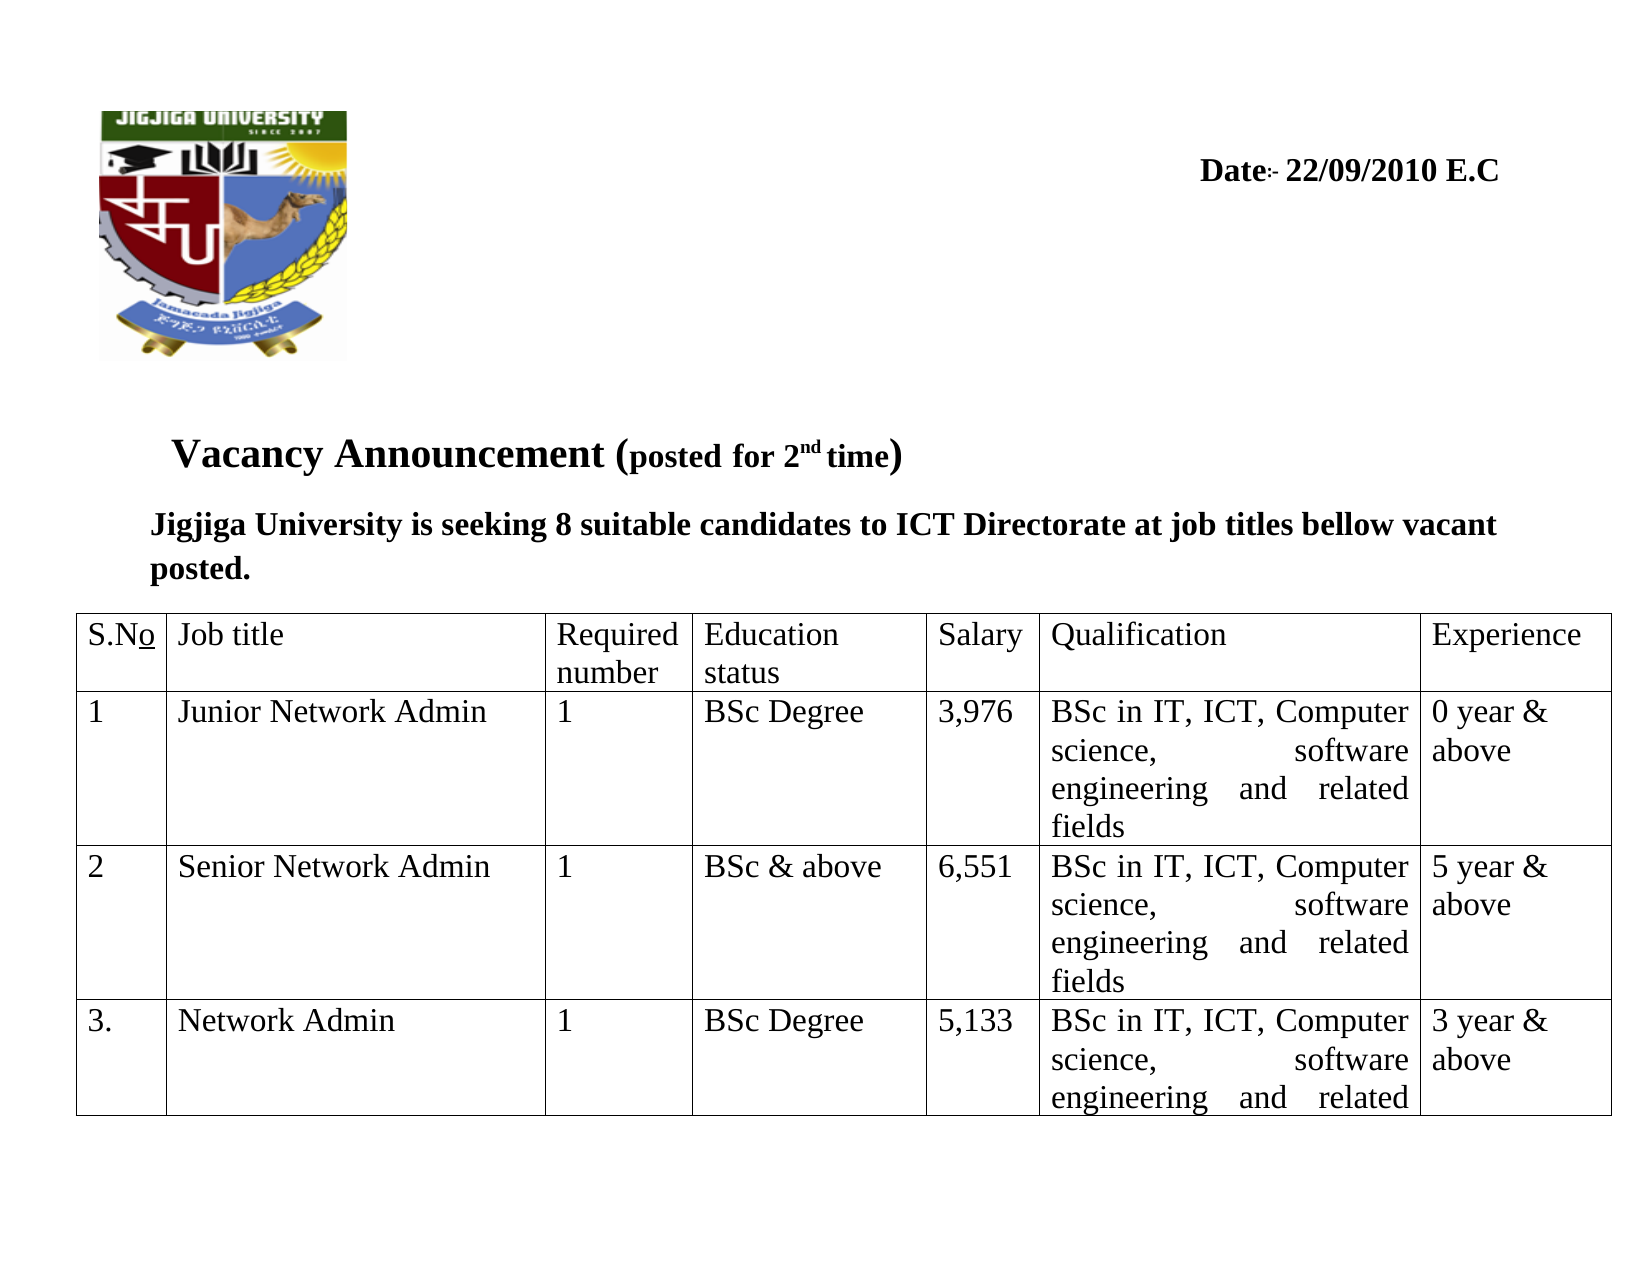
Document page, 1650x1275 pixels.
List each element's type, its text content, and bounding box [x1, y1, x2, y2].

table_cell Junior Network Admin [167, 692, 545, 845]
table_cell 1 [546, 692, 692, 845]
table_header Required number [546, 614, 692, 691]
text Vacancy Announcement (posted for 2nd time) [150, 428, 1500, 476]
table_header Experience [1421, 614, 1611, 691]
text Date፦ 22/09/2010 E.C [348, 150, 1500, 188]
table_cell 1 [546, 1000, 692, 1115]
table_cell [1040, 1000, 1420, 1115]
table_cell 3. [77, 1000, 166, 1115]
picture [99, 111, 348, 361]
table_cell 3 year & above [1421, 1000, 1611, 1115]
table_cell 1 [77, 692, 166, 845]
table_cell 5 year & above [1421, 846, 1611, 999]
table_cell 1 [546, 846, 692, 999]
table_cell BSc & above [693, 846, 926, 999]
table_cell 6,551 [927, 846, 1039, 999]
table_header Salary [927, 614, 1039, 691]
table_header S.No [77, 614, 166, 691]
table_header Education status [693, 614, 926, 691]
table_cell Senior Network Admin [167, 846, 545, 999]
table_cell Network Admin [167, 1000, 545, 1115]
table_header Qualification [1040, 614, 1420, 691]
table_cell 3,976 [927, 692, 1039, 845]
table_cell BSc Degree [693, 692, 926, 845]
table_cell 5,133 [927, 1000, 1039, 1115]
table_cell BSc Degree [693, 1000, 926, 1115]
table_cell 0 year & above [1421, 692, 1611, 845]
text Jigjiga University is seeking 8 suitable candidates to ICT Directorate at job titles bellow vacant posted. [150, 504, 1500, 586]
table_cell BSc in IT, ICT, Computer science, software engineering and related fields [1040, 692, 1420, 845]
table_cell 2 [77, 846, 166, 999]
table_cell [1040, 846, 1420, 999]
table_header Job title [167, 614, 545, 691]
